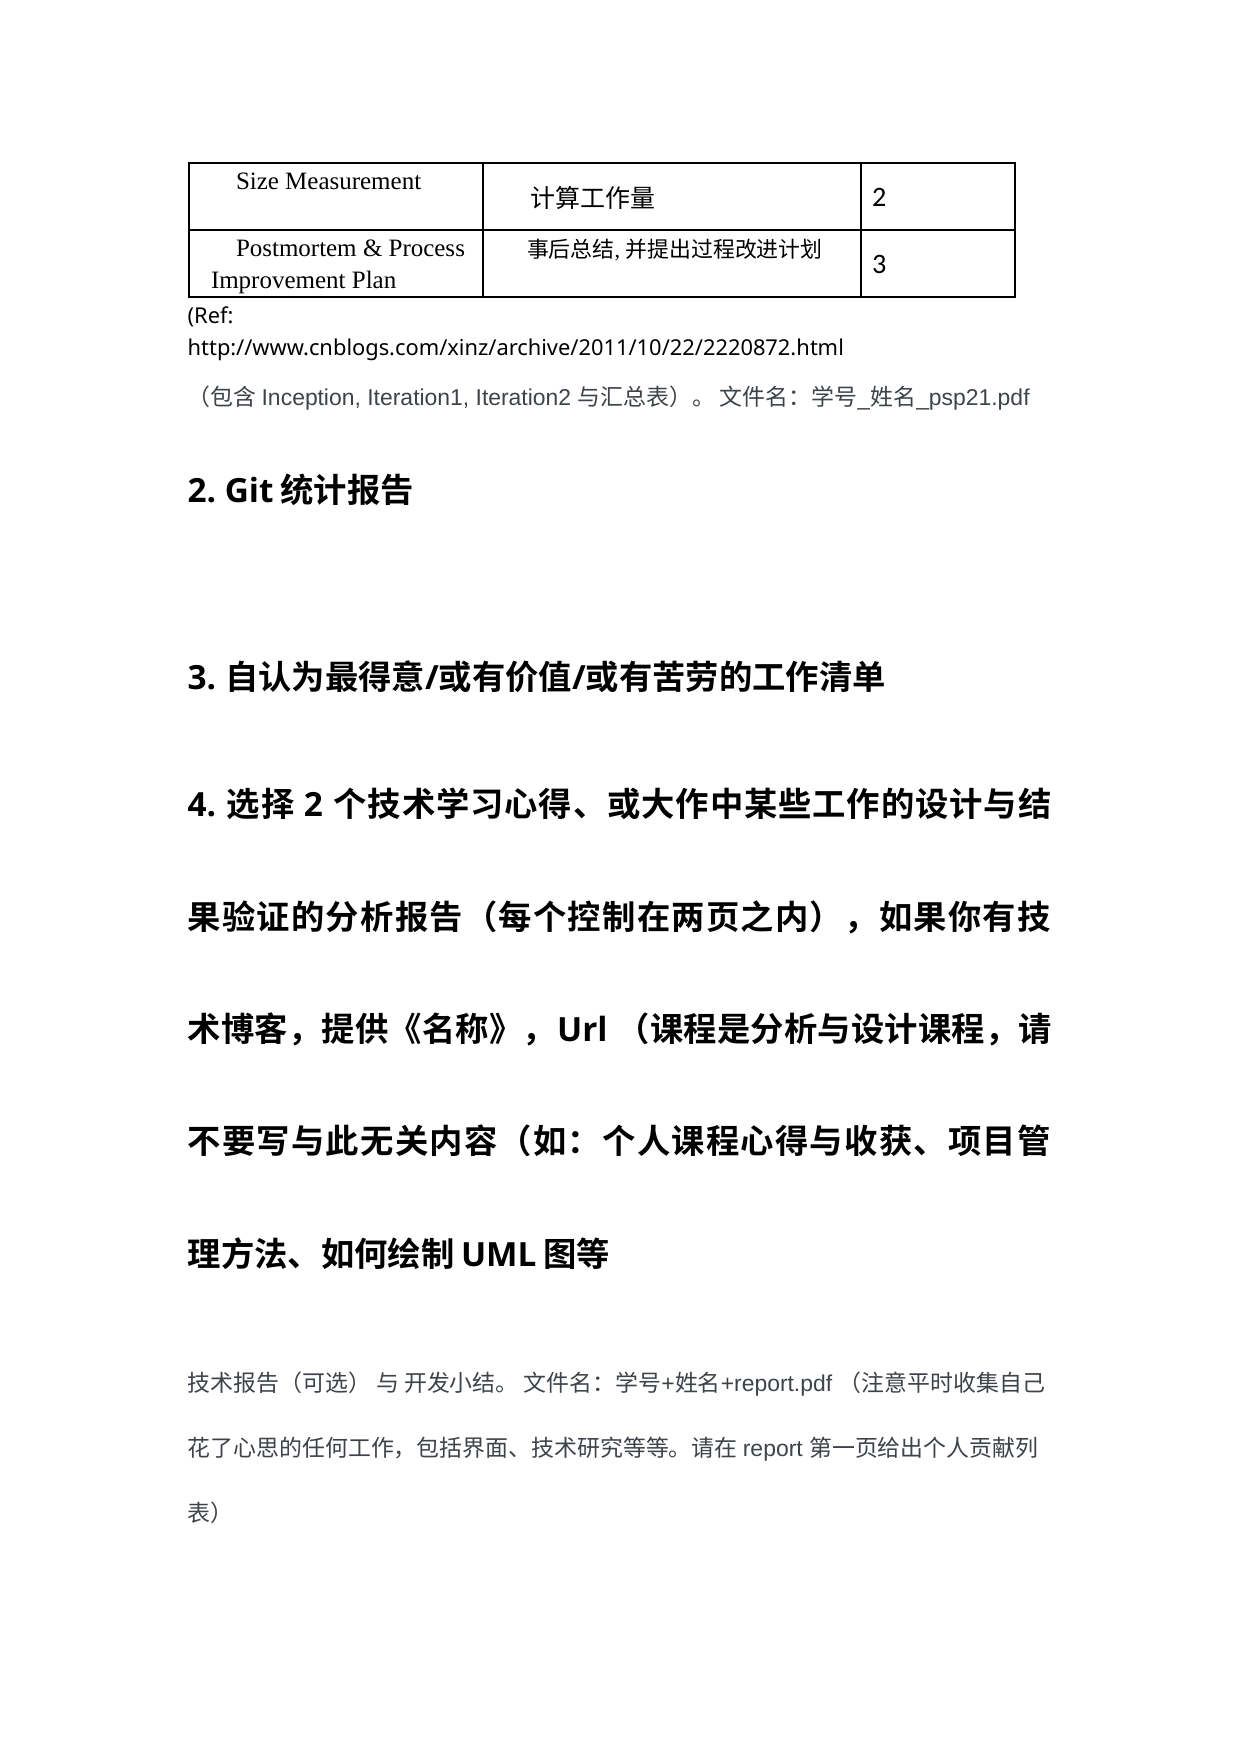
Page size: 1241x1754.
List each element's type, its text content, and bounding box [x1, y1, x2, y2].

subtitle 4. 选择 2 个技术学习心得、或大作中某些工作的设计与结果验证的分析报告（每个控制在两页之内），如果你有技术博客，提供《名称》，Url （课程是分析与设计课程，请不要写与此无关内容（如：个人课程心得与收获、项目管理方法、如何绘制UML图等 [187, 770, 1053, 1284]
subtitle 3. 自认为最得意/或有价值/或有苦劳的工作清单 [187, 642, 1053, 707]
table_cell 计算工作量 [484, 164, 860, 229]
table_cell Size Measurement [190, 164, 482, 229]
text (Ref: [187, 298, 1053, 331]
table_cell 3 [862, 231, 1014, 296]
table_cell Postmortem & Process Improvement Plan [190, 231, 482, 296]
text （包含 Inception, Iteration1, Iteration2 与汇总表）。 文件名：学号_姓名_psp21.pdf [187, 363, 1053, 428]
text http://www.cnblogs.com/xinz/archive/2011/10/22/2220872.html [187, 331, 1053, 363]
subtitle 2. Git统计报告 [187, 455, 1053, 520]
table_cell 事后总结, 并提出过程改进计划 [484, 231, 860, 296]
table_cell 2 [862, 164, 1014, 229]
text 技术报告（可选） 与 开发小结。 文件名：学号+姓名+report.pdf （注意平时收集自己花了心思的任何工作，包括界面、技术研究等等。请在 report 第一页给出个人贡献列表） [187, 1349, 1053, 1544]
